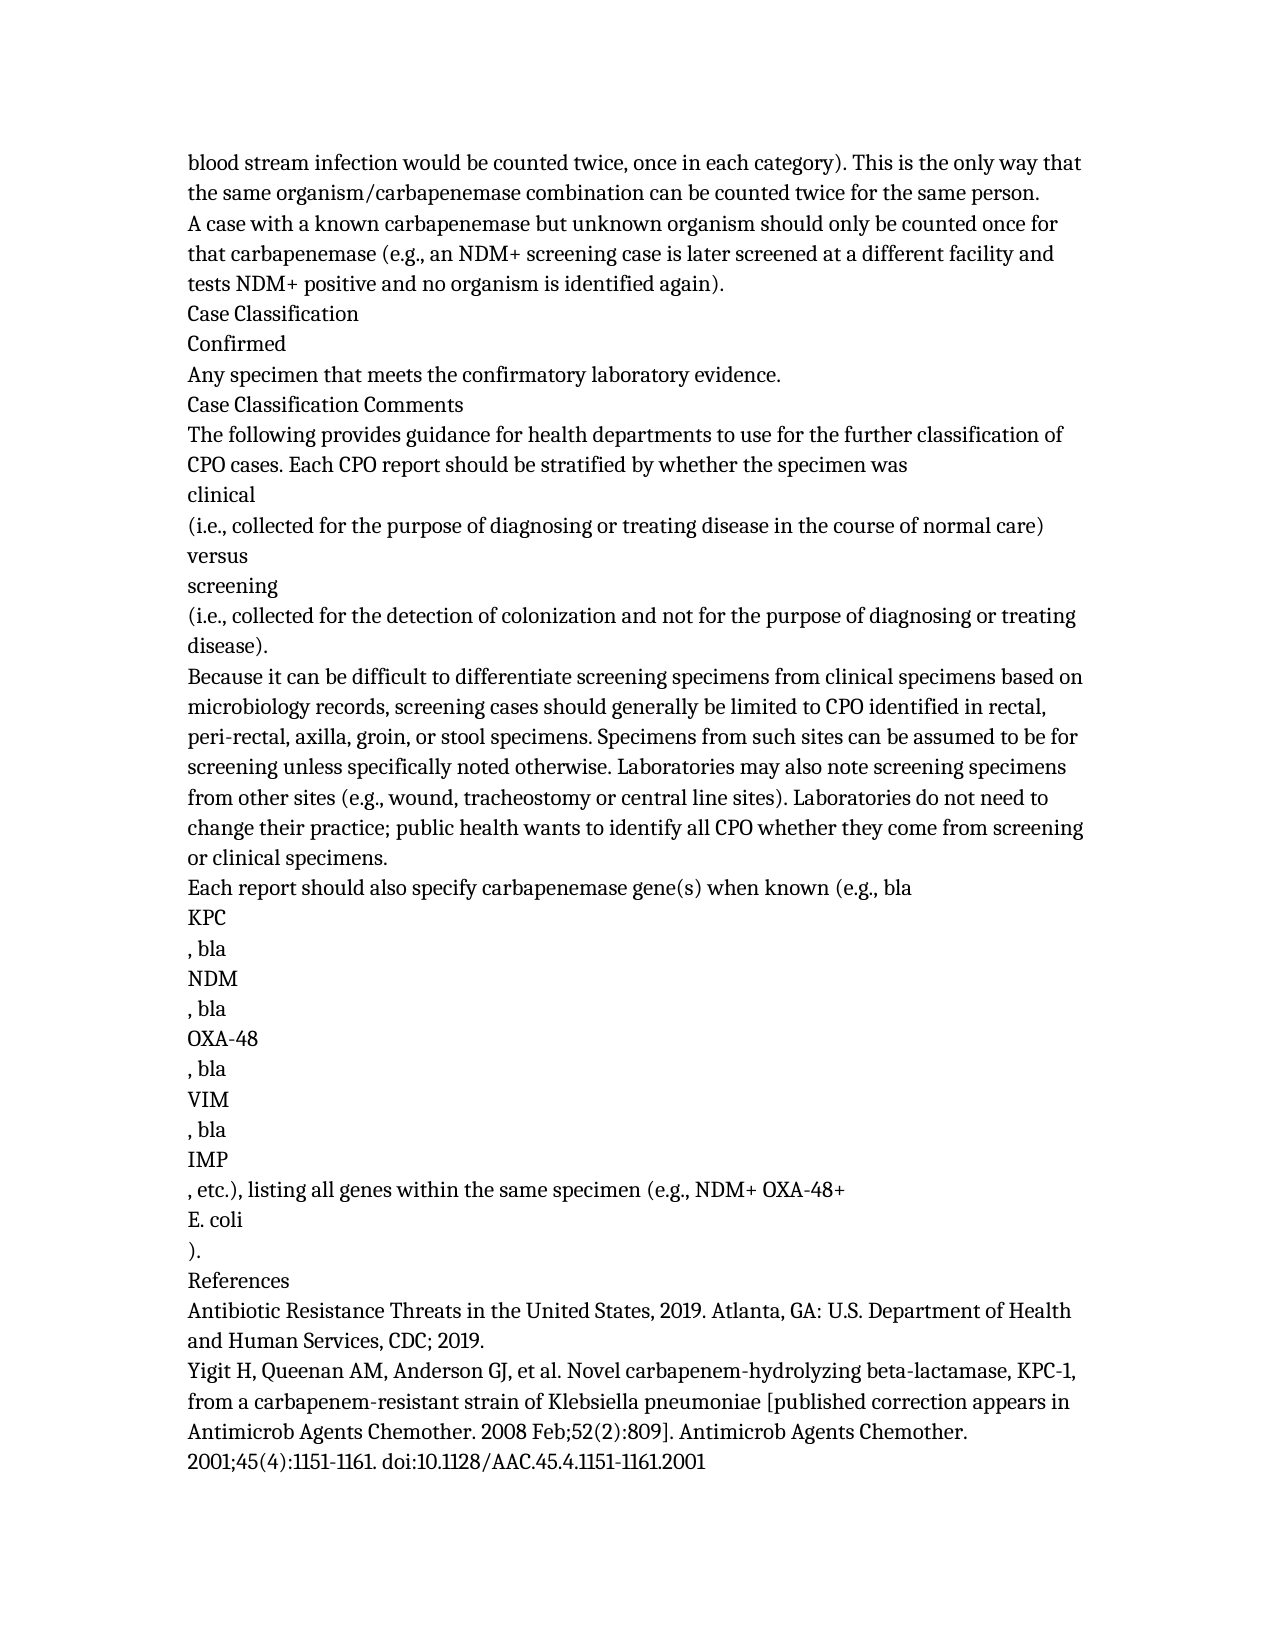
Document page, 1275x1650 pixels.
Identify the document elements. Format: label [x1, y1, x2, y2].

text [187, 150, 1087, 1475]
